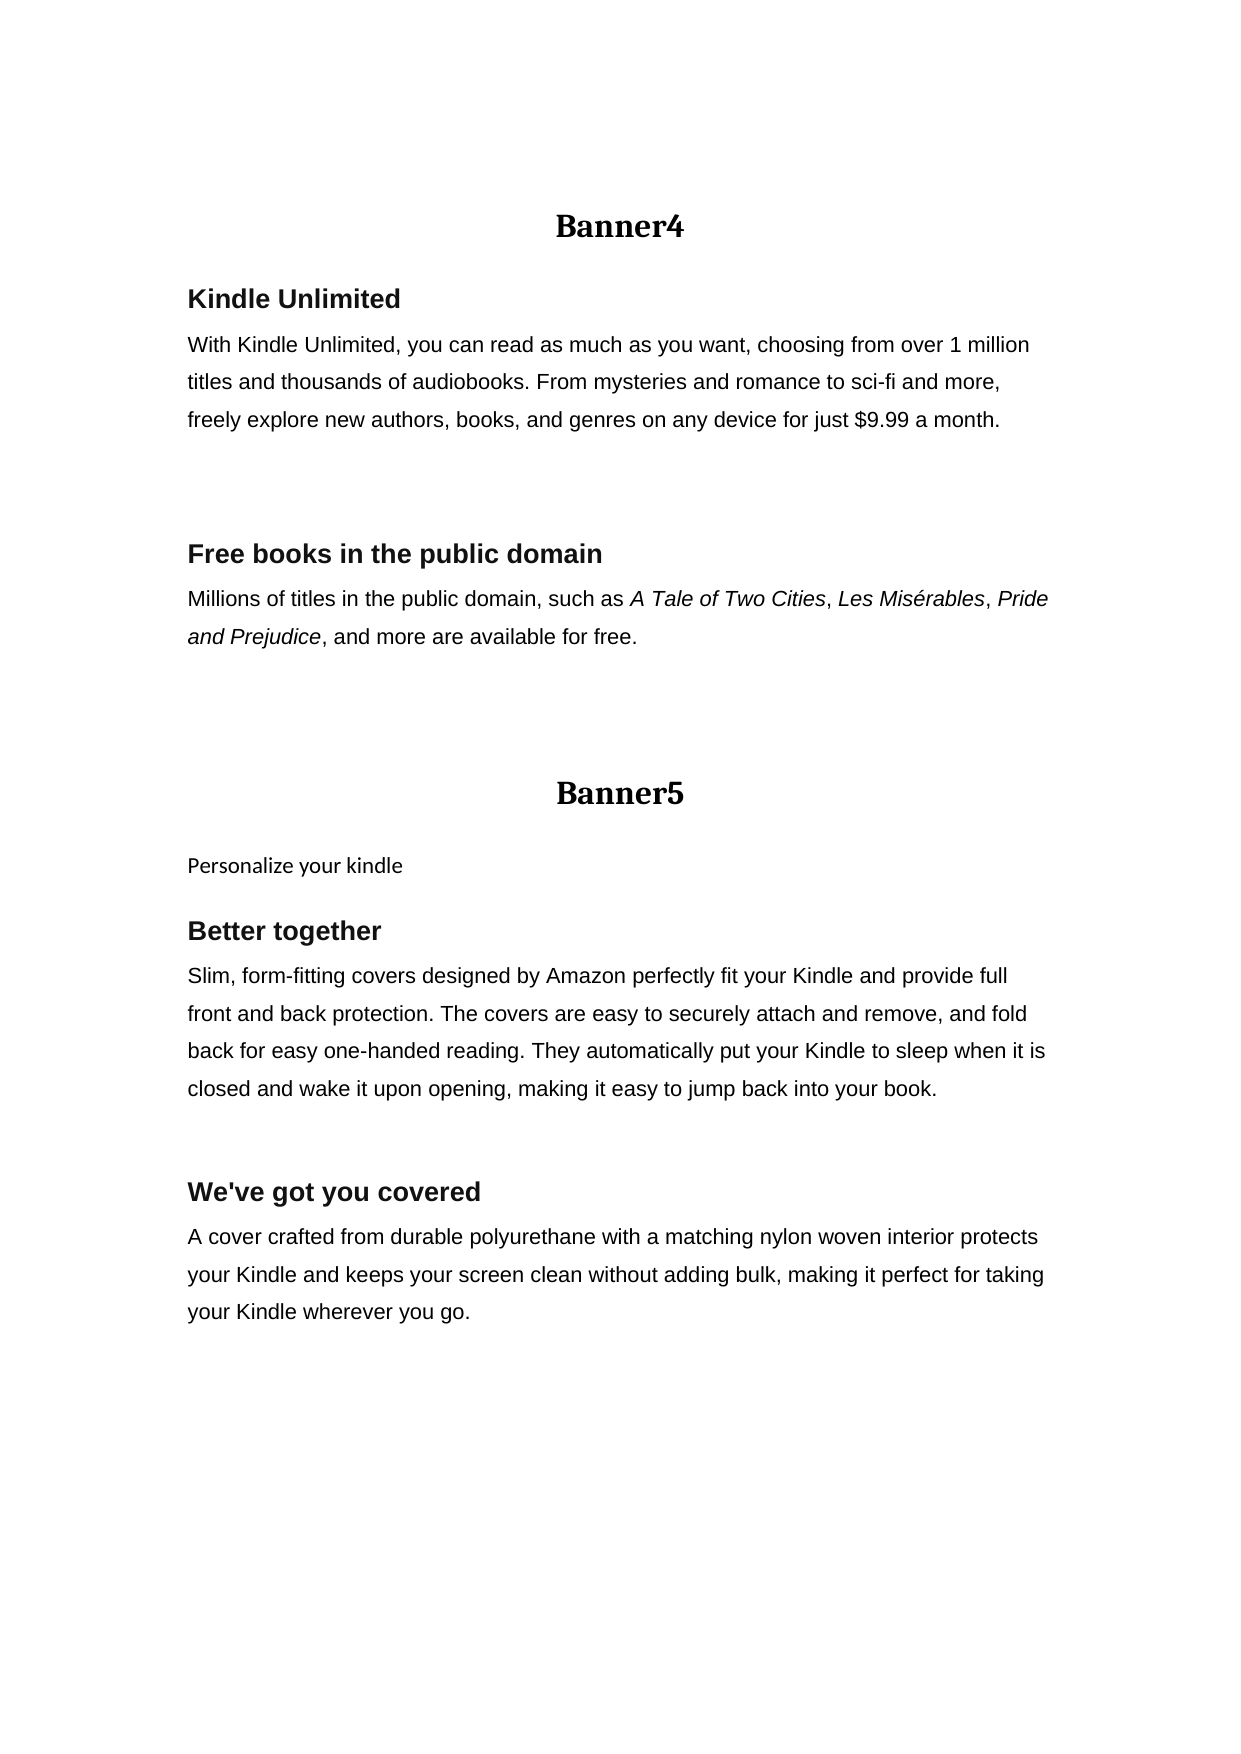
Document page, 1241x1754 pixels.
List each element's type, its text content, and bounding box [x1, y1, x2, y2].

text A cover crafted from durable polyurethane with a matching nylon woven interior protects your Kindle and keeps your screen clean without adding bulk, making it perfect for taking your Kindle wherever you go. [187, 1218, 1053, 1330]
text Millions of titles in the public domain, such as A Tale of Two Cities, Les Misérables, Pride and Prejudice, and more are available for free. [187, 580, 1053, 655]
subtitle We've got you covered [187, 1172, 1053, 1210]
text With Kindle Unlimited, you can read as much as you want, choosing from over 1 million titles and thousands of audiobooks. From mysteries and romance to sci-fi and more, freely explore new authors, books, and genres on any device for just $9.99 a month. [187, 326, 1053, 438]
text Slim, form-fitting covers designed by Amazon perfectly fit your Kindle and provide full front and back protection. The covers are easy to securely attach and remove, and fold back for easy one-handed reading. They automatically put your Kindle to sleep when it is closed and wake it upon opening, making it easy to jump back into your book. [187, 957, 1053, 1107]
title Banner4 [187, 189, 1053, 264]
subtitle Free books in the public domain [187, 535, 1053, 572]
title Banner5 [187, 756, 1053, 831]
subtitle Kindle Unlimited [187, 280, 1053, 318]
text Personalize your kindle [187, 847, 1053, 884]
subtitle Better together [187, 912, 1053, 949]
